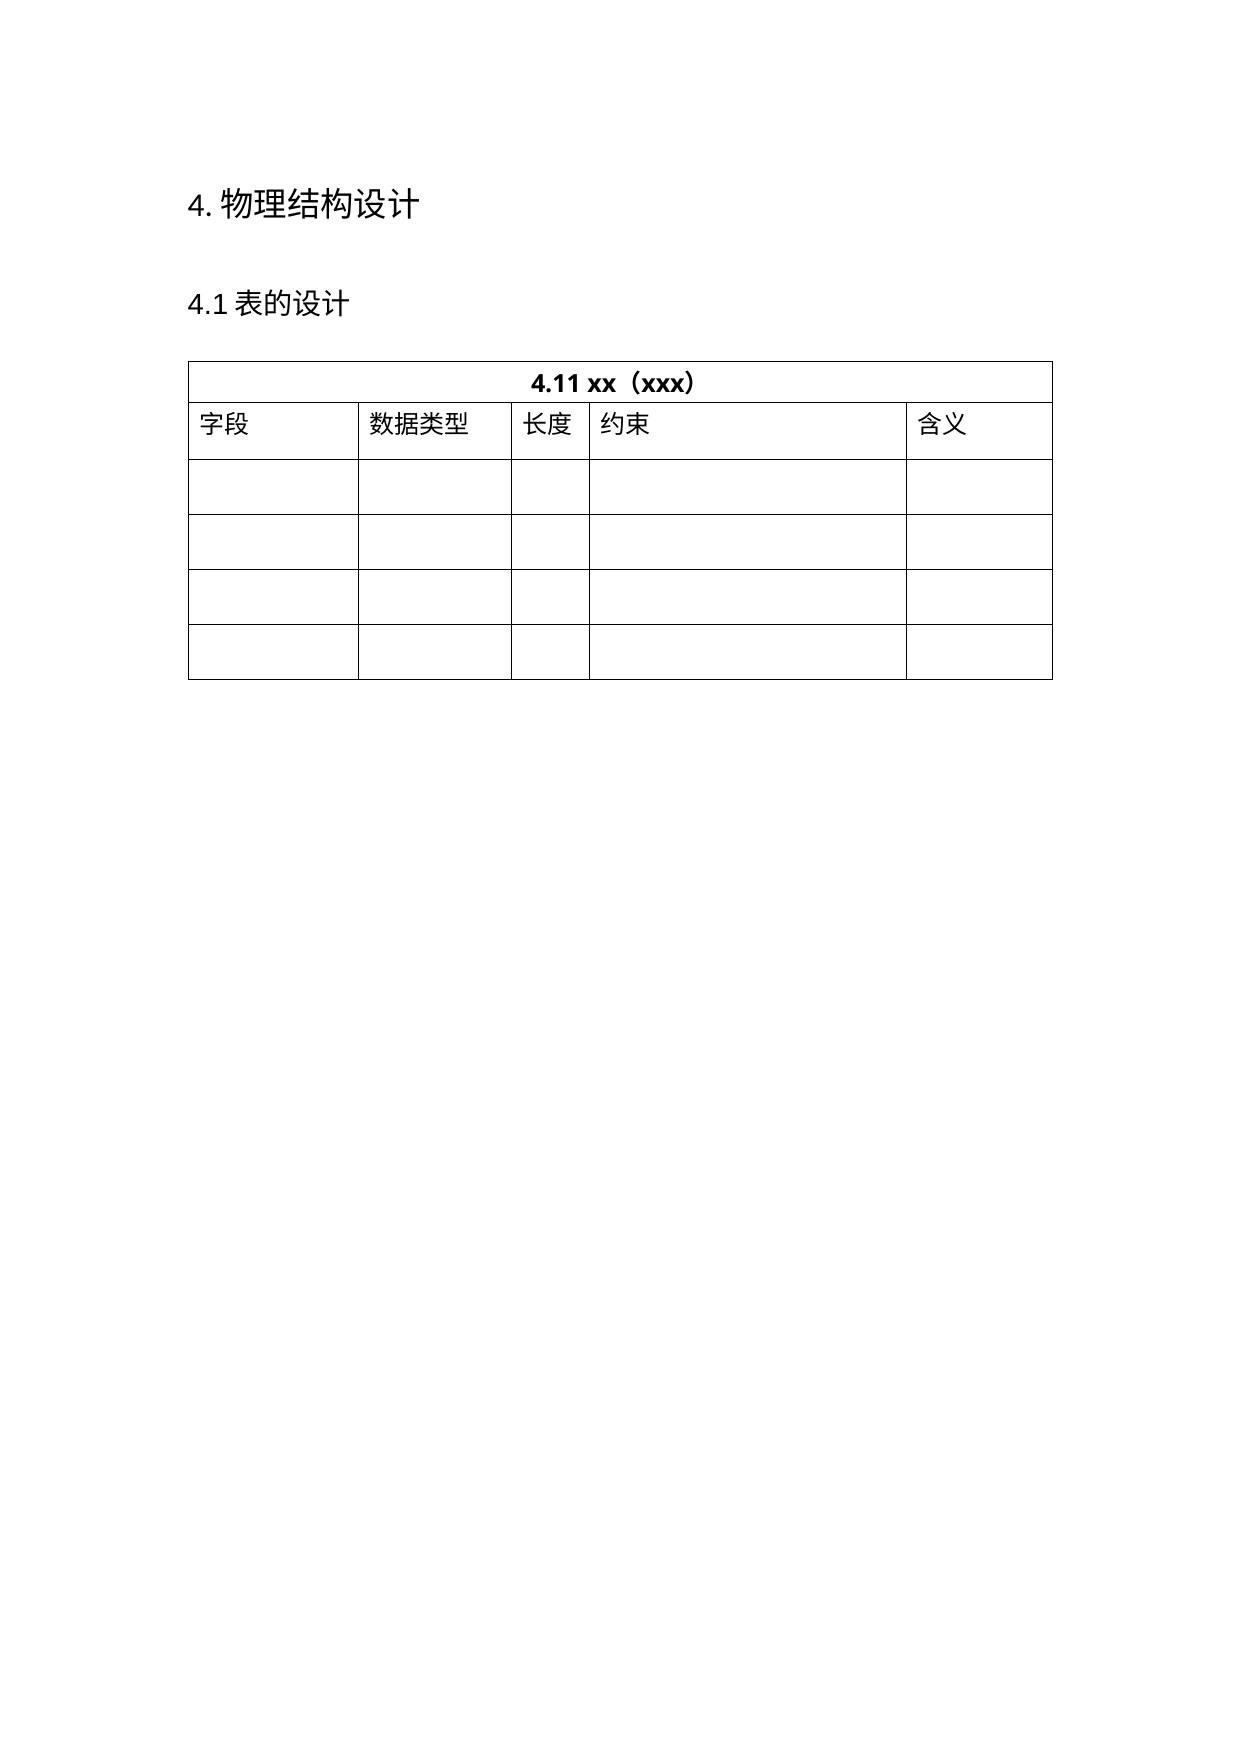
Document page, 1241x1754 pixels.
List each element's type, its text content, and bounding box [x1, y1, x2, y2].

table_cell [907, 625, 1052, 679]
table_cell [907, 515, 1052, 569]
table_cell 数据类型 [359, 403, 511, 459]
table_cell [907, 570, 1052, 624]
table_cell [359, 570, 511, 624]
table_cell [189, 625, 358, 679]
subtitle 4. 物理结构设计 [187, 163, 1053, 242]
subtitle 4.1表的设计 [187, 262, 1053, 341]
table_cell [189, 515, 358, 569]
table_cell [590, 625, 906, 679]
table_cell 长度 [512, 403, 589, 459]
table_cell [512, 515, 589, 569]
table_header 4.11 xx（xxx） [189, 362, 1052, 402]
table_cell [189, 570, 358, 624]
table_cell 字段 [189, 403, 358, 459]
table_cell [590, 515, 906, 569]
table_cell [512, 460, 589, 514]
table_cell [512, 625, 589, 679]
table_cell [590, 570, 906, 624]
table_cell [359, 515, 511, 569]
table_cell 含义 [907, 403, 1052, 459]
table_cell [359, 460, 511, 514]
table_cell [907, 460, 1052, 514]
table_cell [590, 460, 906, 514]
table_cell [512, 570, 589, 624]
table_cell 约束 [590, 403, 906, 459]
table_cell [189, 460, 358, 514]
table_cell [359, 625, 511, 679]
